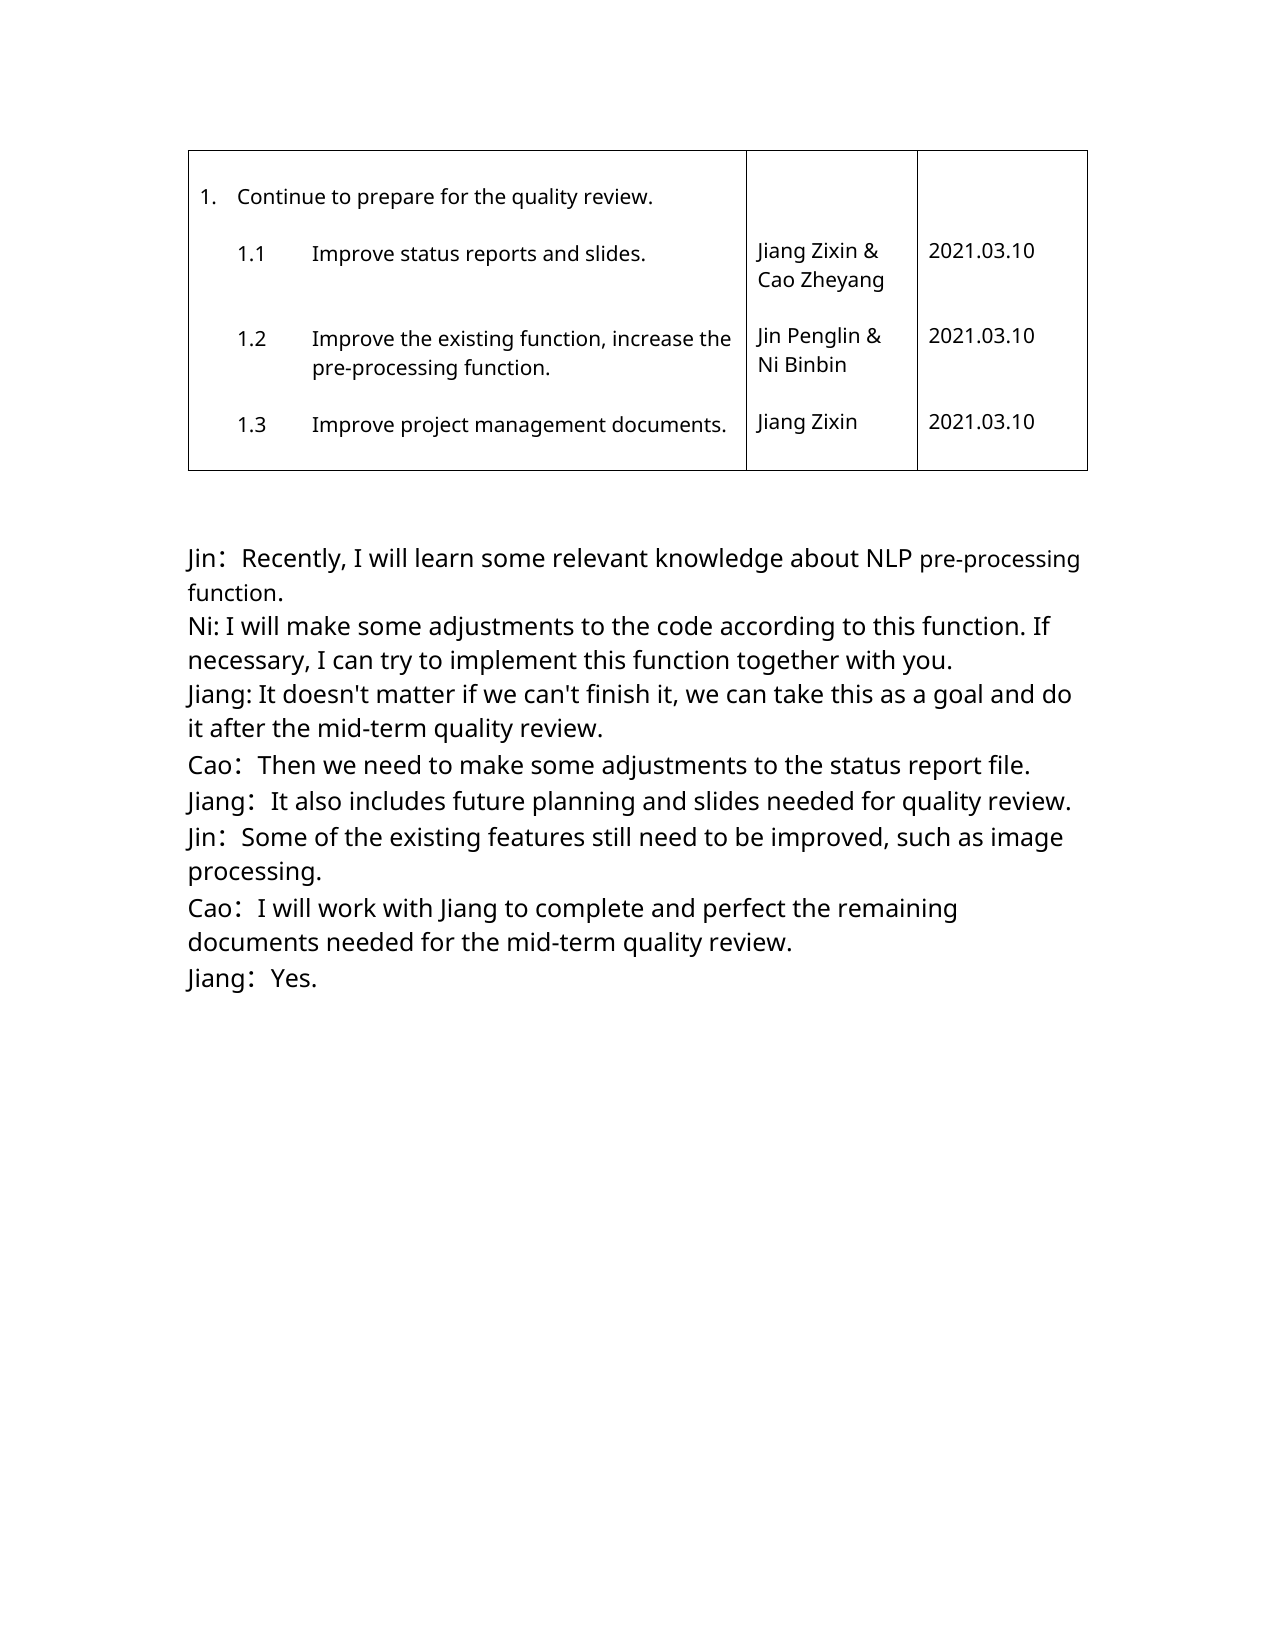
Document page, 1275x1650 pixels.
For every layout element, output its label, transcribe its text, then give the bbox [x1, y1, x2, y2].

text Jin：Recently, I will learn some relevant knowledge about NLP pre-processing function. [187, 539, 1087, 609]
text Ni: I will make some adjustments to the code according to this function. If necessary, I can try to implement this function together with you. [187, 609, 1087, 677]
text Jiang：Yes. [187, 958, 1087, 994]
text Cao：Then we need to make some adjustments to the status report file. [187, 745, 1087, 781]
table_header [918, 151, 1087, 469]
text Jiang: It doesn't matter if we can't finish it, we can take this as a goal and do it after the mid-term quality review. [187, 677, 1087, 745]
text Jiang：It also includes future planning and slides needed for quality review. [187, 781, 1087, 818]
text Jin：Some of the existing features still need to be improved, such as image processing. [187, 818, 1087, 888]
text Cao：I will work with Jiang to complete and perfect the remaining documents needed for the mid-term quality review. [187, 888, 1087, 958]
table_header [189, 151, 746, 469]
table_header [747, 151, 917, 469]
